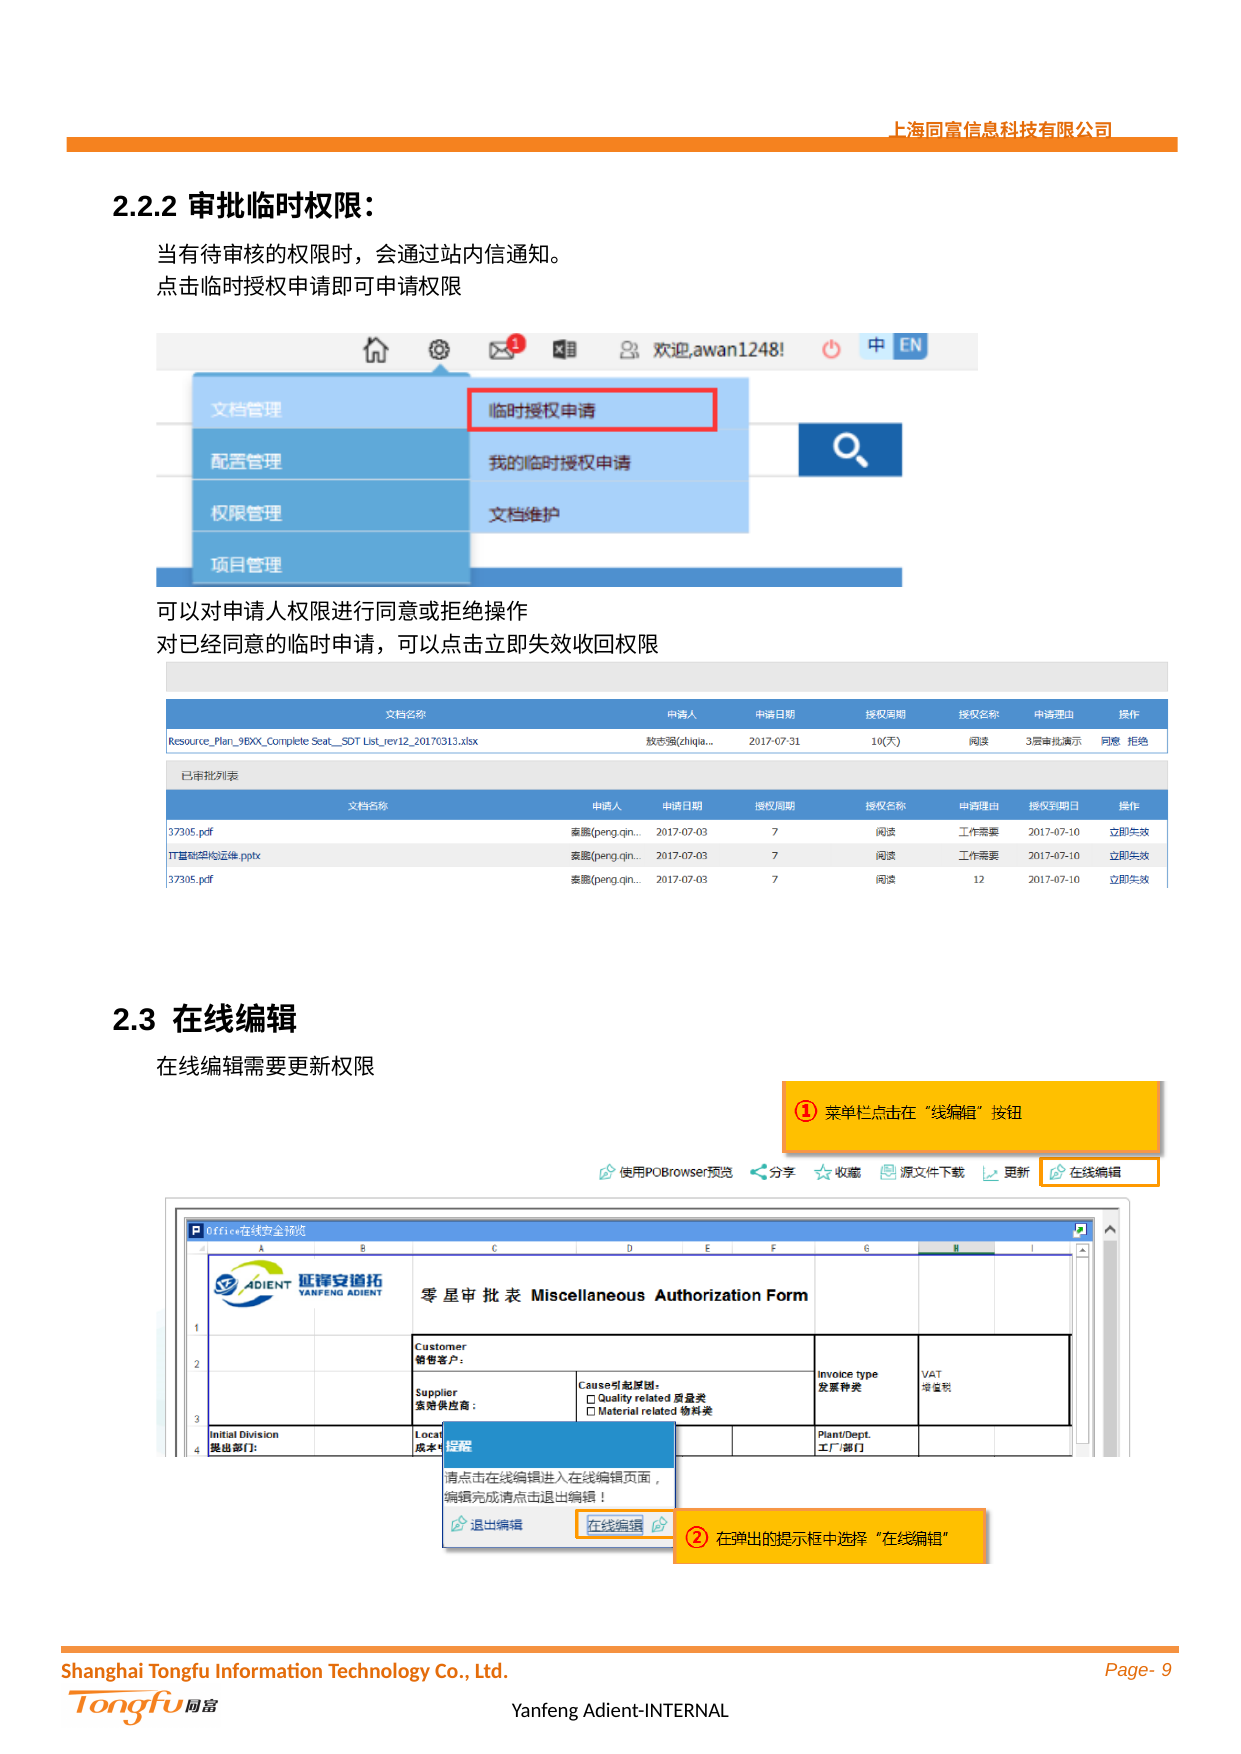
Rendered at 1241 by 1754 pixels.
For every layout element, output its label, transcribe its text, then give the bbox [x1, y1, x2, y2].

text 点击临时授权申请即可申请权限 [112, 269, 1128, 301]
picture [156, 660, 1172, 888]
text 可以对申请人权限进行同意或拒绝操作 [112, 594, 1128, 626]
subtitle 在线编辑 [112, 984, 1128, 1049]
text 当有待审核的权限时，会通过站内信通知。 [112, 236, 1128, 269]
text 在线编辑需要更新权限 [112, 1049, 1128, 1081]
picture [156, 1081, 1170, 1564]
text 对已经同意的临时申请，可以点击立即失效收回权限 [112, 626, 1128, 659]
picture [66, 137, 1178, 152]
subtitle 审批临时权限： [112, 171, 1128, 236]
picture [156, 333, 978, 587]
picture [61, 1683, 221, 1728]
